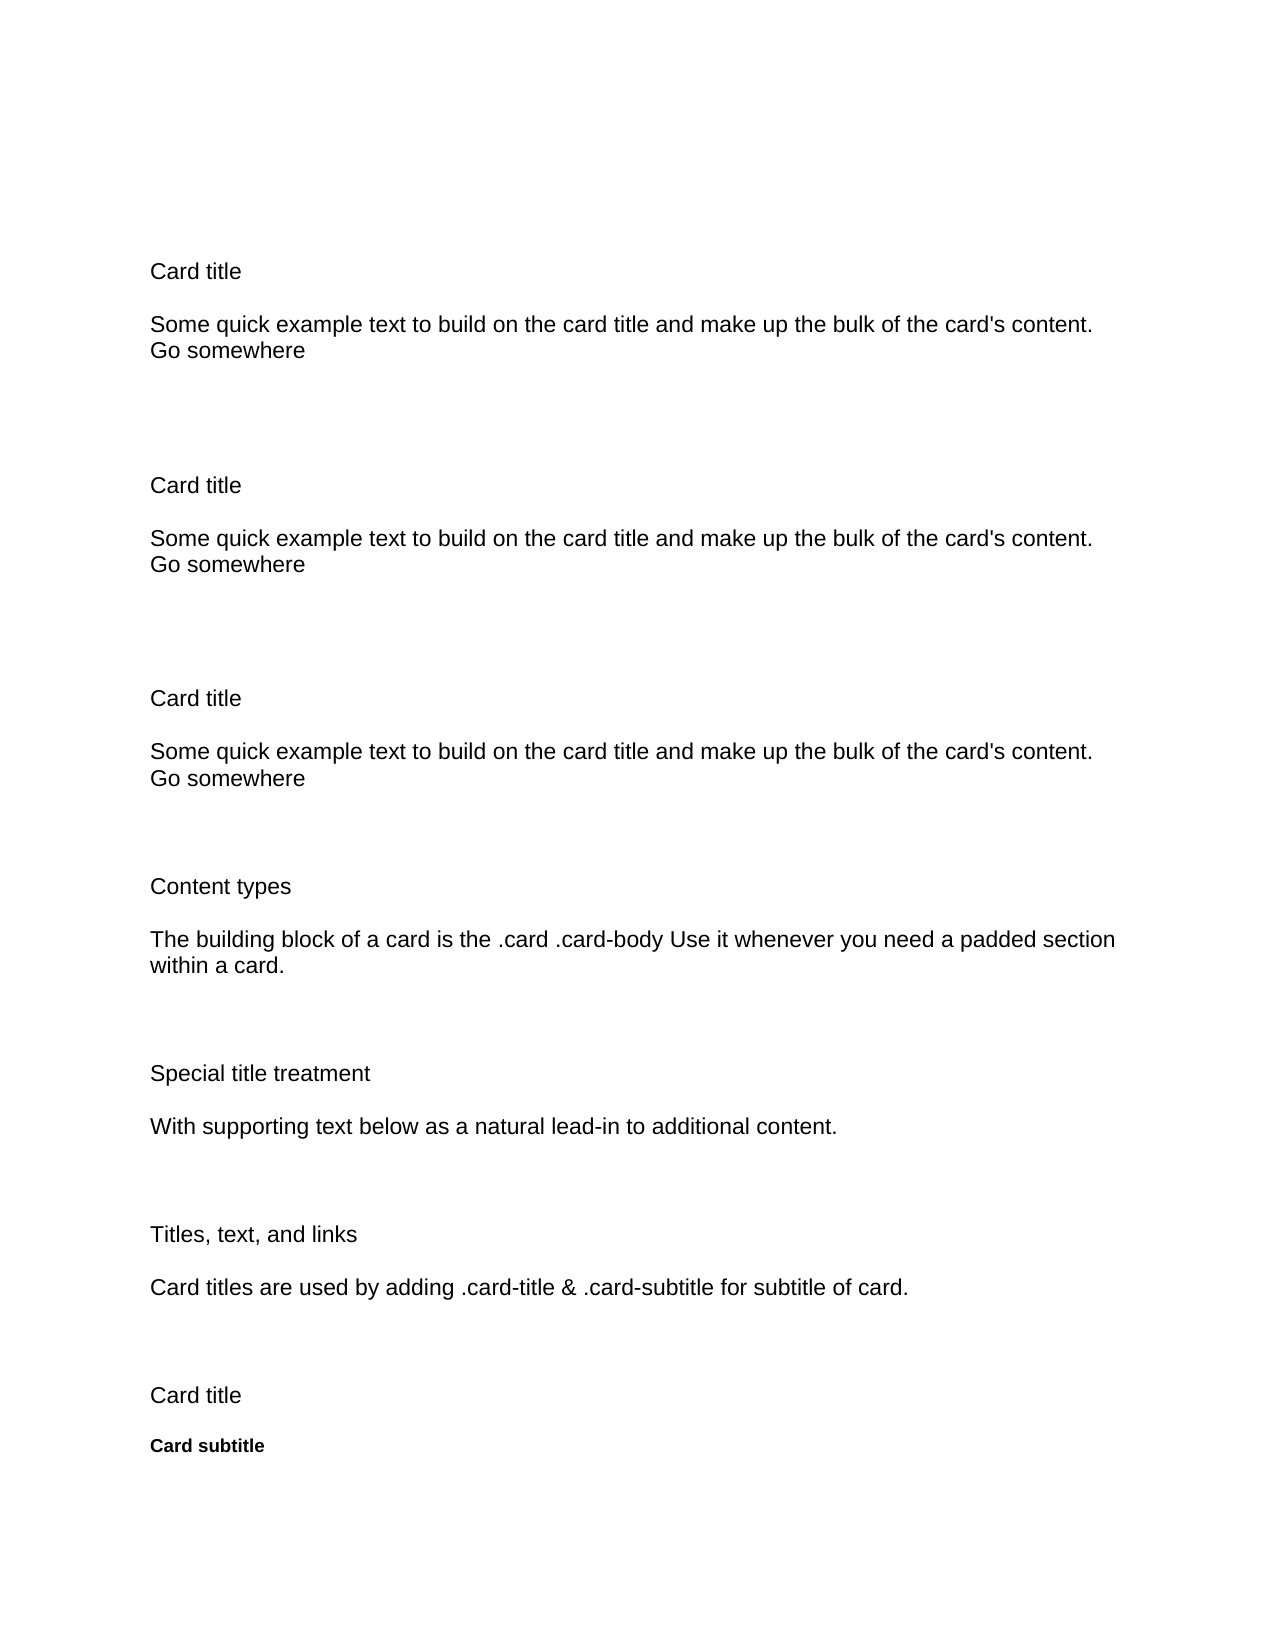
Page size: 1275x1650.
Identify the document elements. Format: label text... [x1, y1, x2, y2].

text Some quick example text to build on the card title and make up the bulk of the card's content. [150, 738, 1125, 764]
text With supporting text below as a natural lead-in to additional content. [150, 1113, 1125, 1139]
text Special title treatment [150, 1060, 1125, 1086]
text Content types [150, 873, 1125, 899]
text Card title [150, 685, 1125, 712]
subtitle Card subtitle [150, 1435, 1125, 1456]
text Some quick example text to build on the card title and make up the bulk of the card's content. [150, 524, 1125, 551]
text Card title [150, 258, 1125, 284]
text Go somewhere [150, 551, 1125, 577]
text Card titles are used by adding .card-title & .card-subtitle for subtitle of card. [150, 1274, 1125, 1300]
text Titles, text, and links [150, 1221, 1125, 1247]
text Card title [150, 472, 1125, 498]
text Card title [150, 1382, 1125, 1408]
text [150, 311, 1125, 337]
text The building block of a card is the .card .card-body Use it whenever you need a padded section within a card. [150, 926, 1125, 978]
text Go somewhere [150, 764, 1125, 791]
text Go somewhere [150, 337, 1125, 364]
